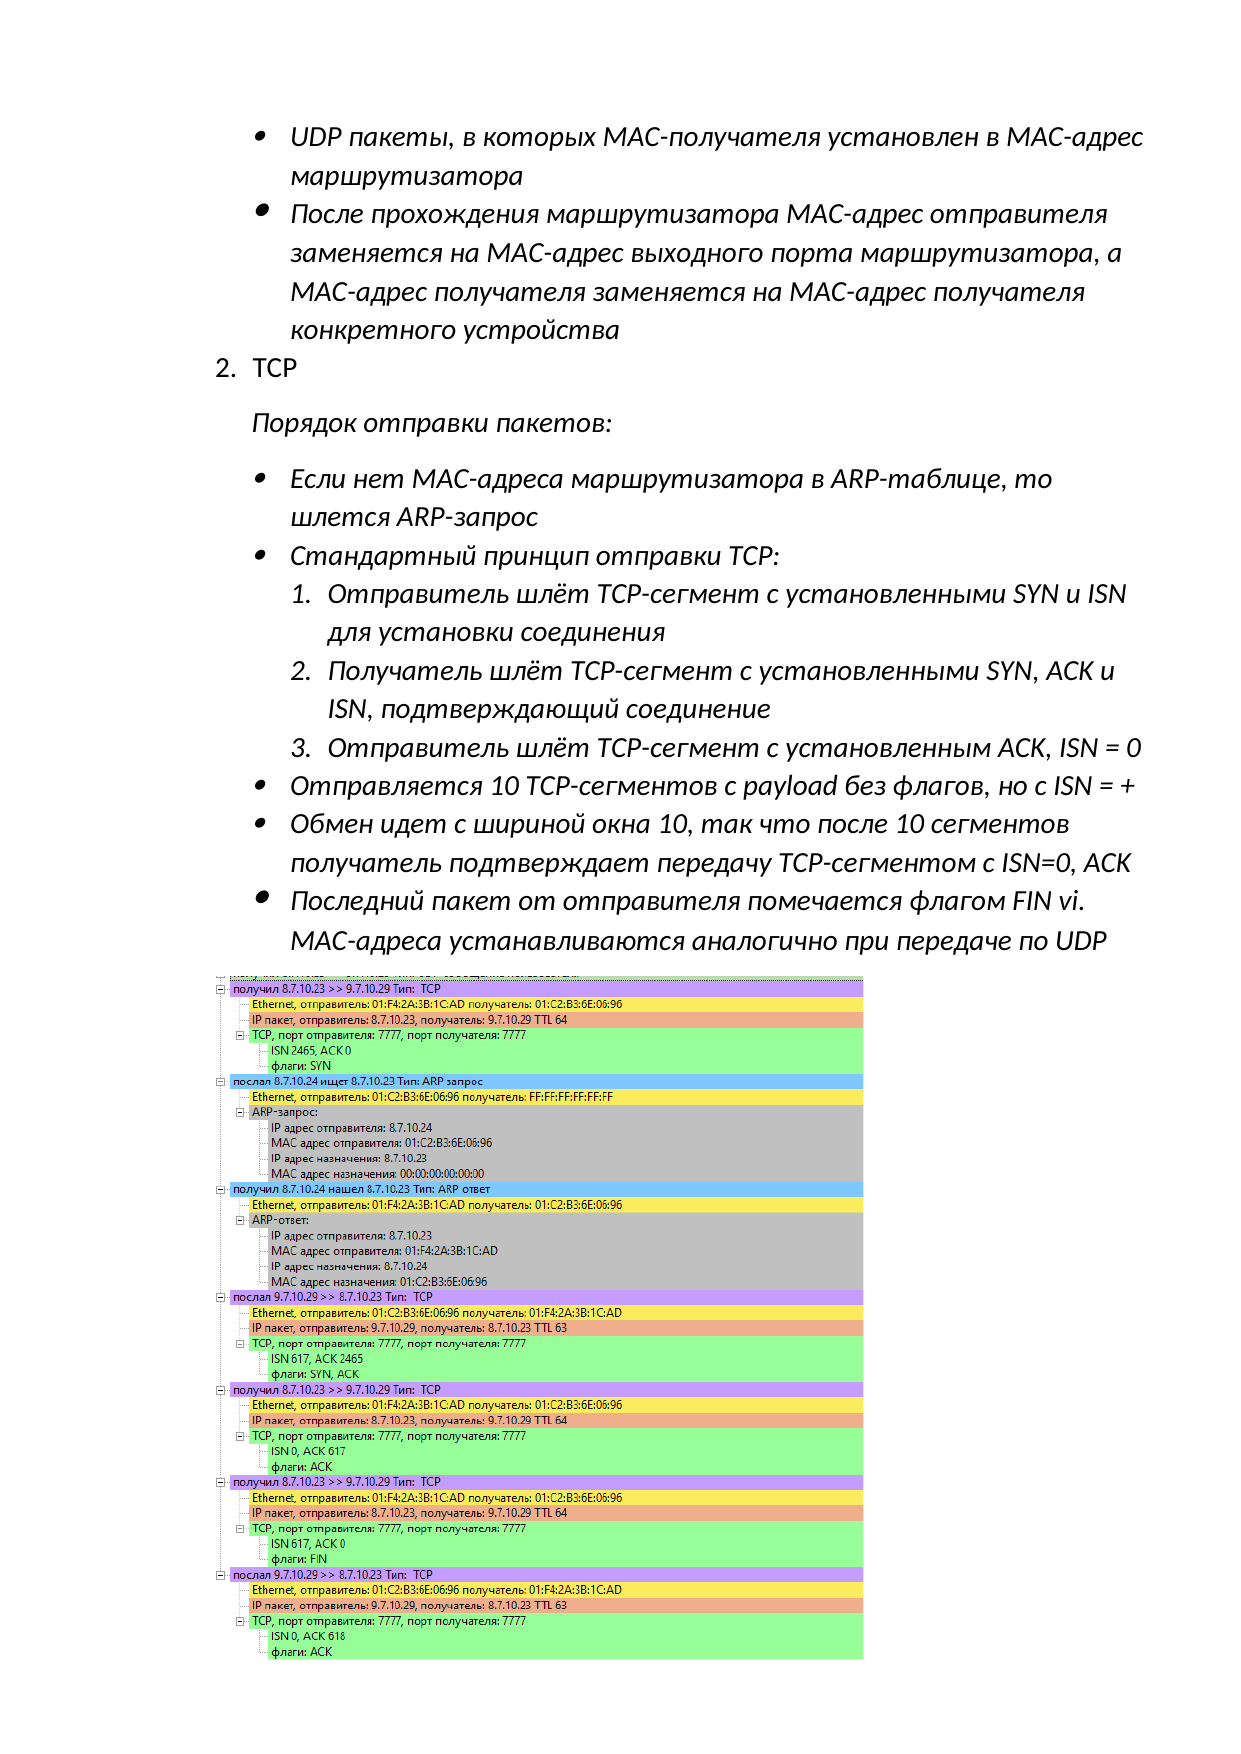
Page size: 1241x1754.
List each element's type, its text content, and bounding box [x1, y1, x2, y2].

list Отправитель шлёт TCP-сегмент с установленным ACK, ISN = 0 [290, 729, 1152, 764]
list Отправитель шлёт TCP-сегмент с установленными SYN и ISN для установки соединения [290, 575, 1152, 649]
picture [214, 976, 864, 1660]
list Получатель шлёт TCP-сегмент с установленными SYN, ACK и ISN, подтверждающий соединение [290, 652, 1152, 726]
list Последний пакет от отправителя помечается флагом FIN vi. MAC-адреса устанавливаются аналогично при передаче по UDP [252, 882, 1152, 957]
list UDP пакеты, в которых MAC-получателя установлен в MAC-адрес маршрутизатора [252, 118, 1152, 192]
list TCP [215, 349, 1152, 385]
text Порядок отправки пакетов: [215, 404, 1152, 440]
list Обмен идет с шириной окна 10, так что после 10 сегментов получатель подтверждает передачу TCP-сегментом с ISN=0, ACK [252, 806, 1152, 880]
list Стандартный принцип отправки TCP: [252, 537, 1152, 572]
list Если нет MAC-адреса маршрутизатора в ARP-таблице, то шлется ARP-запрос [252, 460, 1152, 534]
list Отправляется 10 TCP-сегментов с payload без флагов, но с ISN = + [252, 767, 1152, 803]
list После прохождения маршрутизатора MAC-адрес отправителя заменяется на MAC-адрес выходного порта маршрутизатора, а MAC-адрес получателя заменяется на MAC-адрес получателя конкретного устройства [252, 195, 1152, 347]
